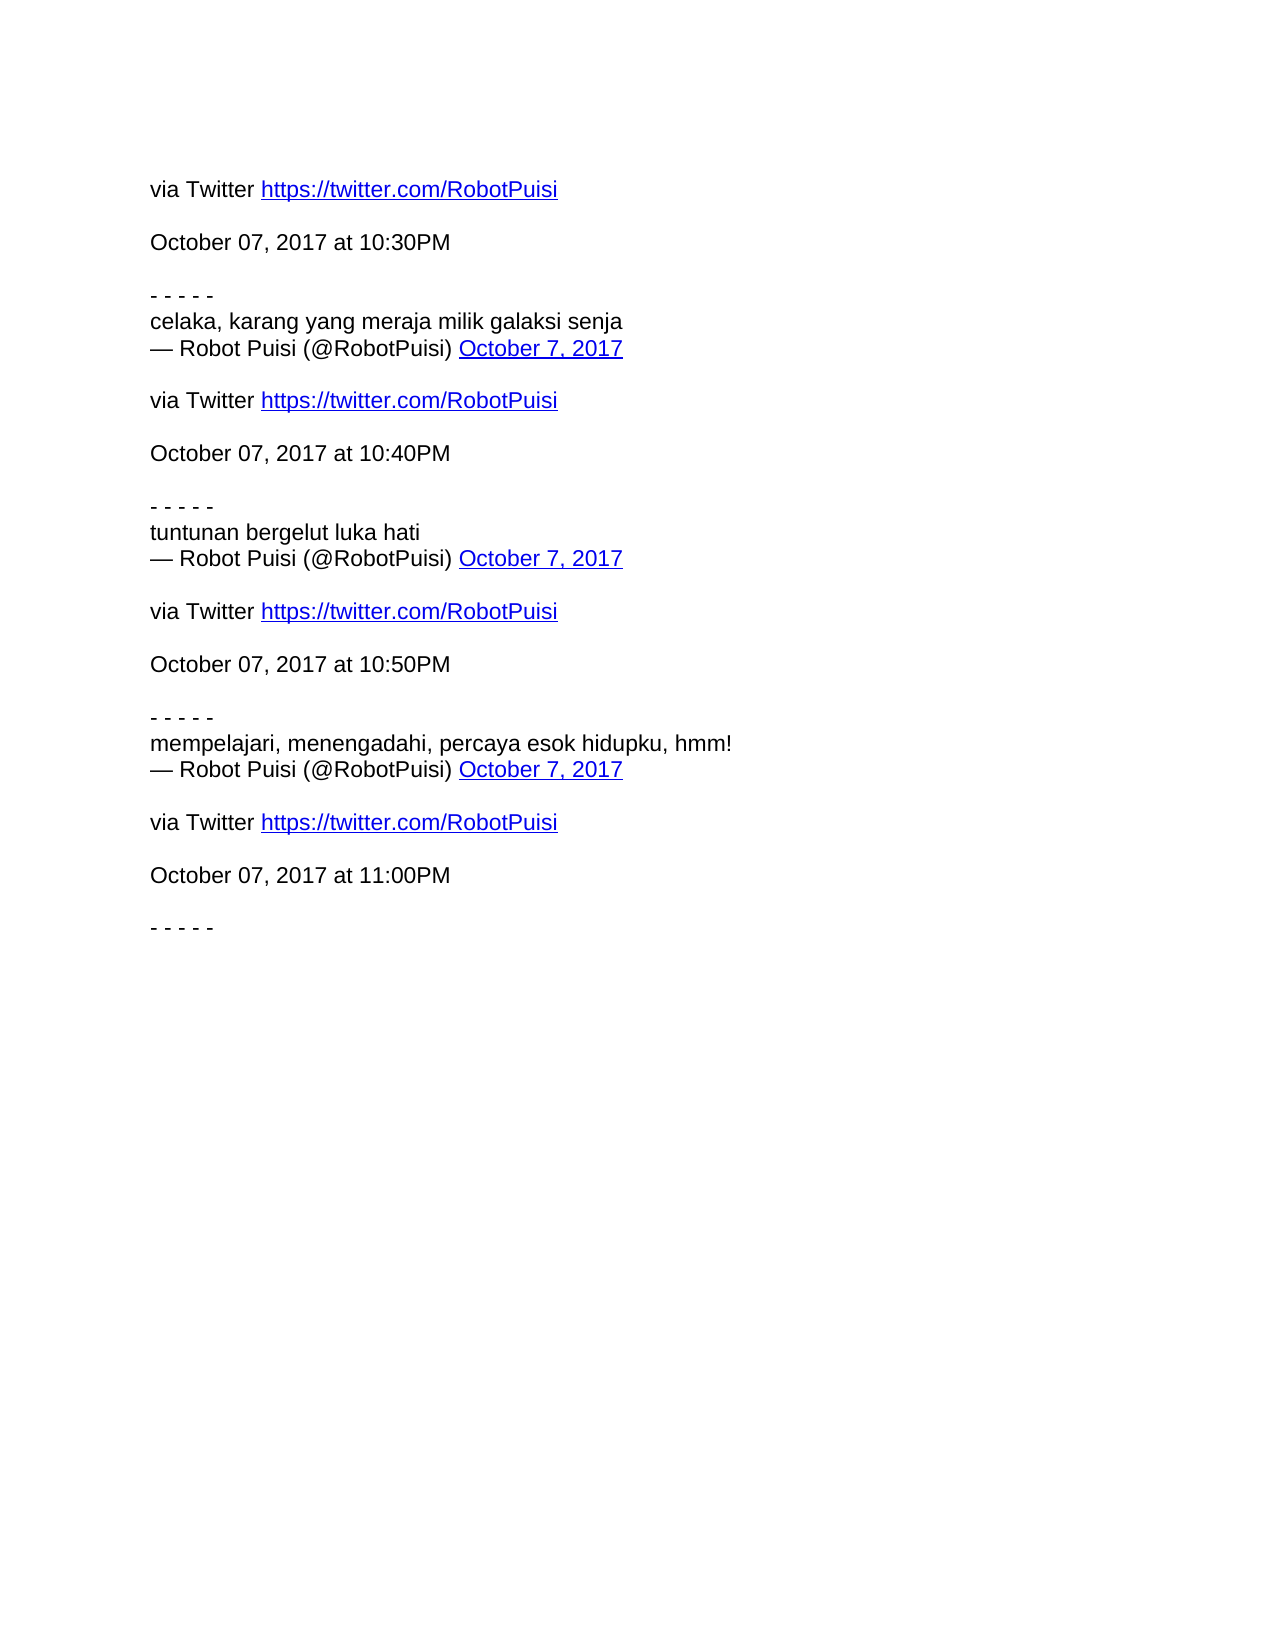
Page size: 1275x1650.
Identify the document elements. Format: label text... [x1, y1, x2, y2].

text mempelajari, menengadahi, percaya esok hidupku, hmm! [150, 730, 1125, 756]
text — Robot Puisi (@RobotPuisi) October 7, 2017 [150, 545, 1125, 572]
text - - - - - [150, 282, 1125, 308]
text October 07, 2017 at 11:00PM [150, 862, 1125, 888]
text — Robot Puisi (@RobotPuisi) October 7, 2017 [150, 756, 1125, 782]
text - - - - - [150, 493, 1125, 519]
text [150, 334, 1125, 361]
text October 07, 2017 at 10:30PM [150, 229, 1125, 255]
text celaka, karang yang meraja milik galaksi senja [150, 308, 1125, 334]
text October 07, 2017 at 10:40PM [150, 440, 1125, 466]
text - - - - - [150, 703, 1125, 730]
text via Twitter https://twitter.com/RobotPuisi [150, 598, 1125, 624]
text - - - - - [150, 914, 1125, 941]
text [150, 176, 1125, 203]
text October 07, 2017 at 10:50PM [150, 651, 1125, 677]
text via Twitter https://twitter.com/RobotPuisi [150, 387, 1125, 413]
text tuntunan bergelut luka hati [150, 519, 1125, 545]
text via Twitter https://twitter.com/RobotPuisi [150, 809, 1125, 835]
